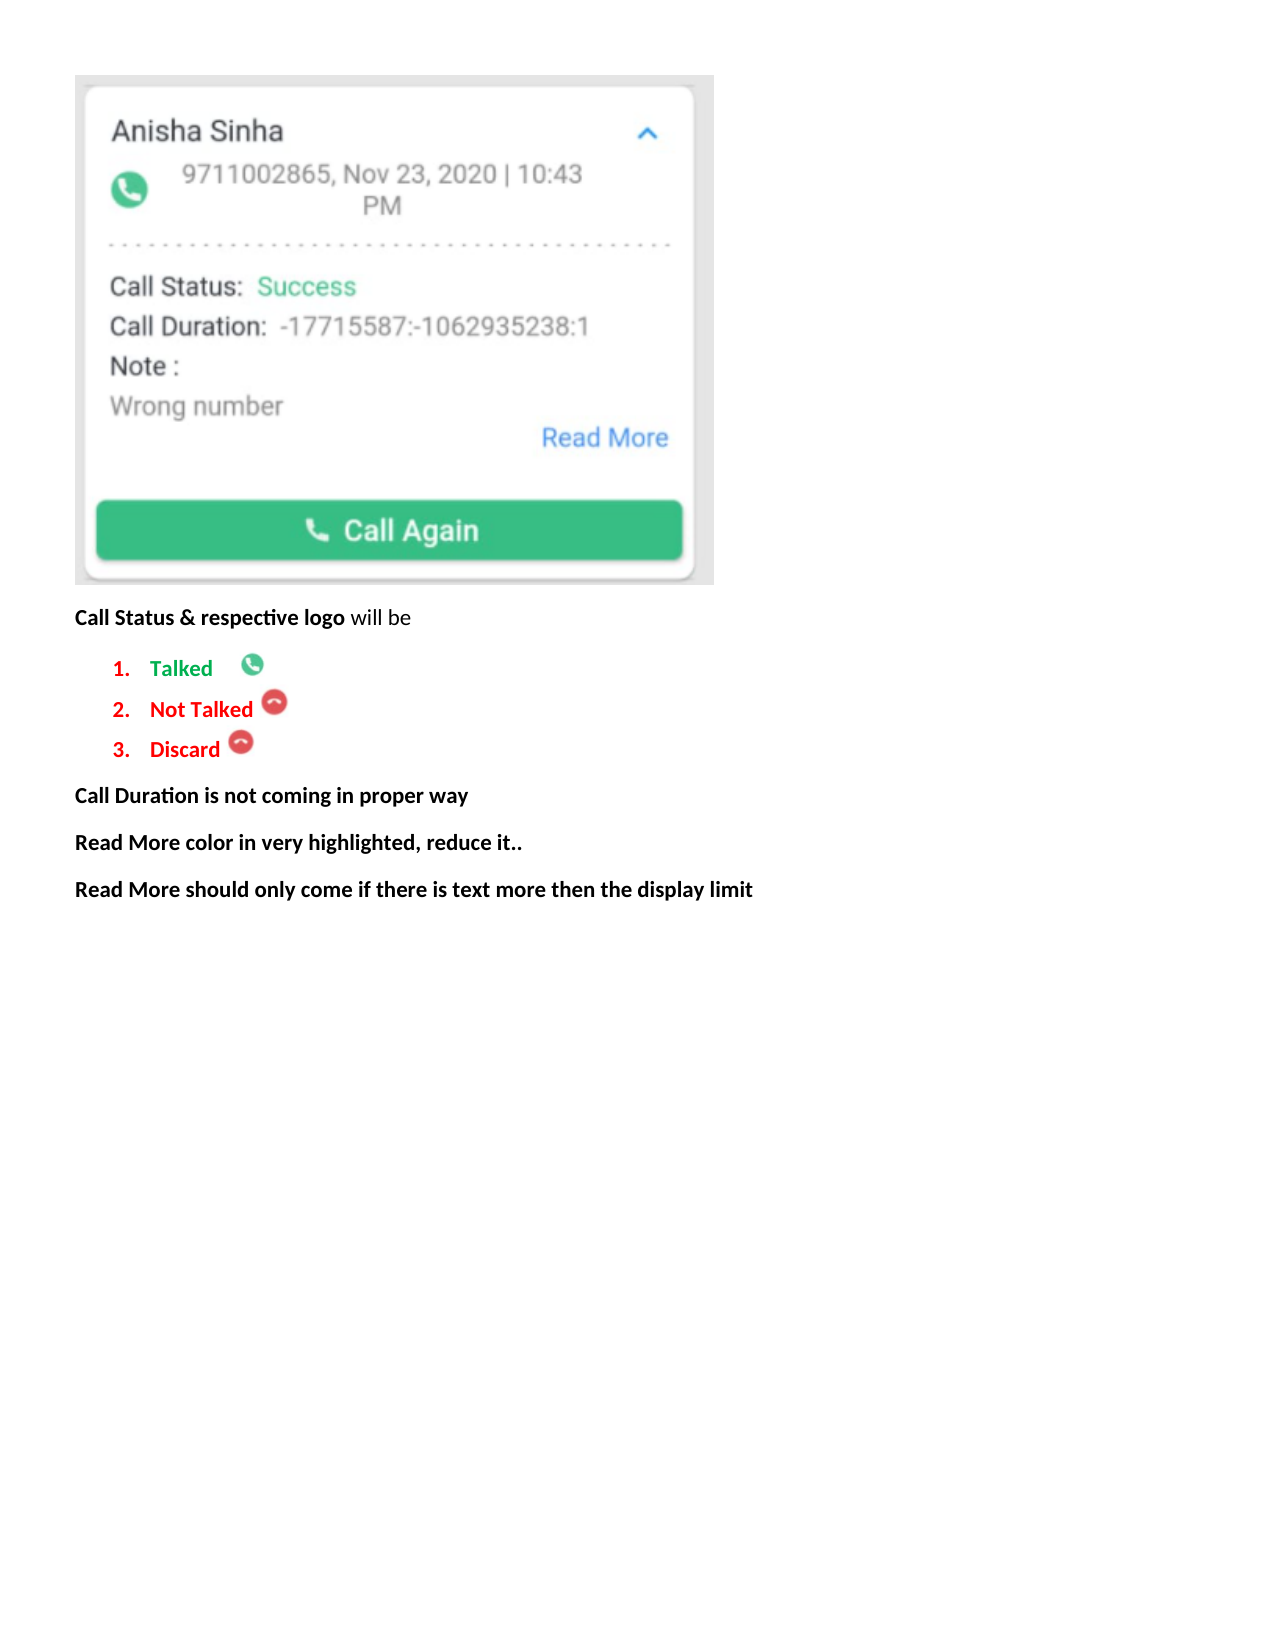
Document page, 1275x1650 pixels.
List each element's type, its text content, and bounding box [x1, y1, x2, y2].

text Call Duration is not coming in proper way [75, 782, 1200, 810]
text Call Status & respective logo will be [75, 603, 1200, 631]
picture [239, 650, 266, 677]
list Talked [112, 650, 1200, 682]
text Read More color in very highlighted, reduce it.. [75, 828, 1200, 857]
picture [75, 75, 714, 585]
picture [225, 725, 259, 757]
text Read More should only come if there is text more then the display limit [75, 875, 1200, 903]
list Discard [112, 725, 1200, 763]
picture [258, 684, 293, 718]
list Not Talked [112, 684, 1200, 723]
